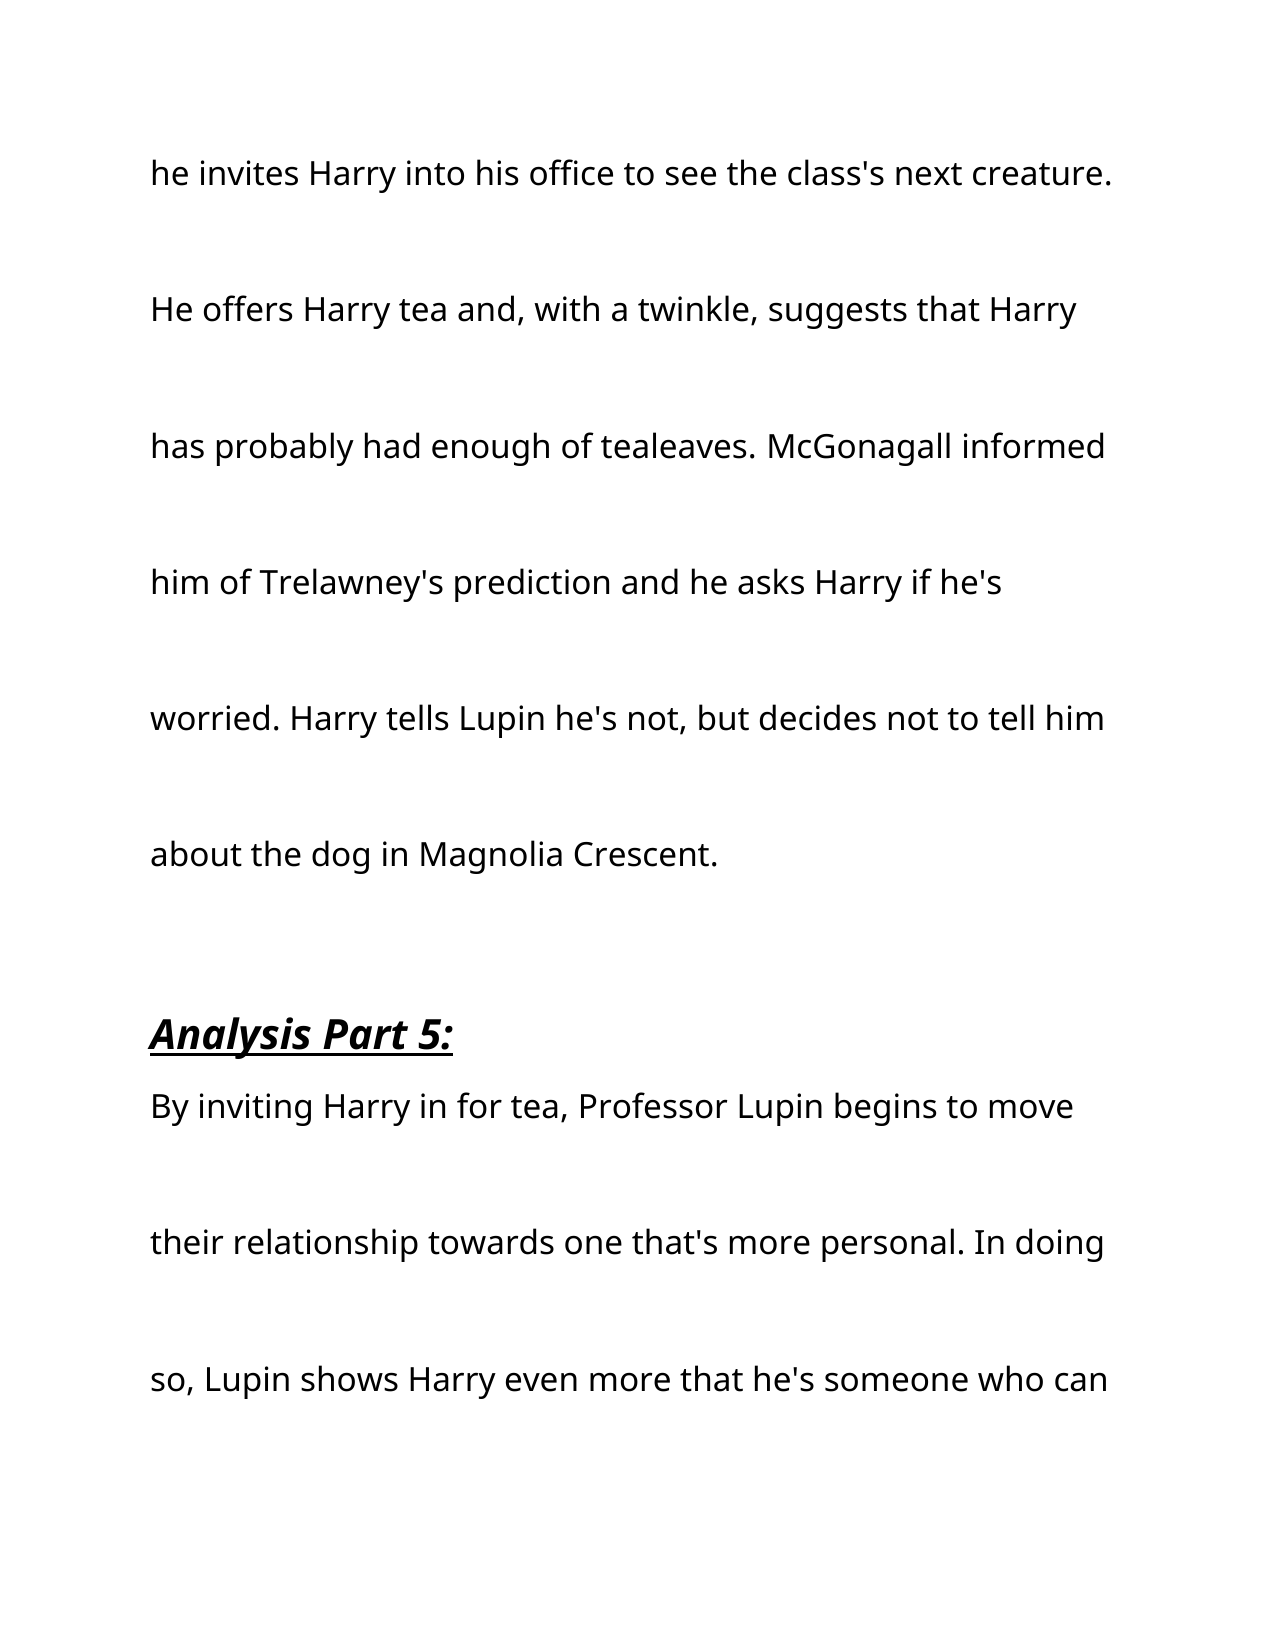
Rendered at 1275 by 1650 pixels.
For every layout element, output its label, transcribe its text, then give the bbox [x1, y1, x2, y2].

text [150, 1083, 1125, 1401]
text Analysis Part 5: [150, 1005, 1125, 1062]
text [150, 150, 1125, 877]
